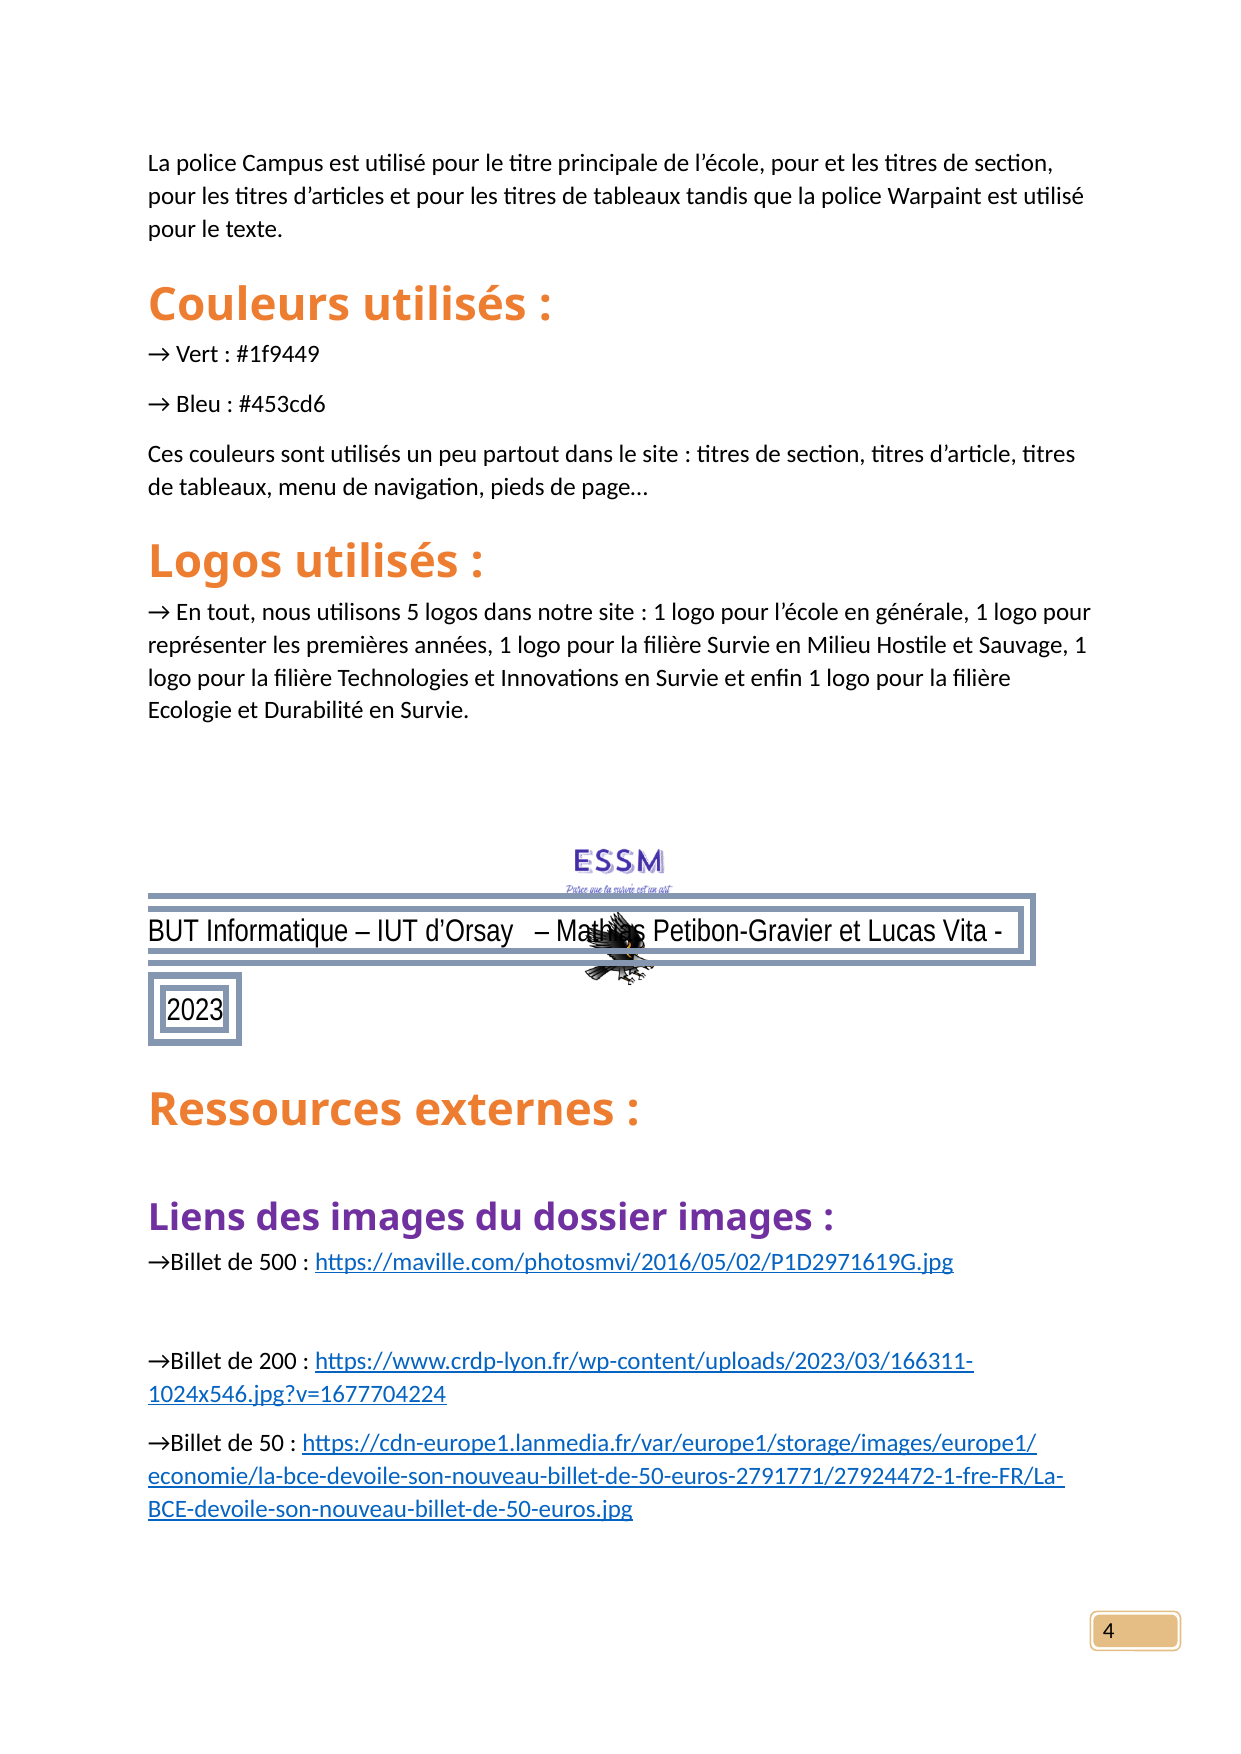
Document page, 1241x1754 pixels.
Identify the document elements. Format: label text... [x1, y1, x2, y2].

picture [558, 844, 682, 893]
subtitle Couleurs utilisés : [148, 271, 1093, 334]
text La police Campus est utilisé pour le titre principale de l’école, pour et les titres de section, pour les titres d’articles et pour les titres de tableaux tandis que la police Warpaint est utilisé pour le texte. [148, 148, 1093, 244]
subtitle Logos utilisés : [148, 529, 1093, 591]
text →Billet de 500 : https://maville.com/photosmvi/2016/05/02/P1D2971619G.jpg [148, 1246, 1093, 1276]
text → Vert : #1f9449 [148, 339, 1093, 369]
text Ces couleurs sont utilisés un peu partout dans le site : titres de section, titres d’article, titres de tableaux, menu de navigation, pieds de page… [148, 438, 1093, 501]
text → En tout, nous utilisons 5 logos dans notre site : 1 logo pour l’école en générale, 1 logo pour représenter les premières années, 1 logo pour la filière Survie en Milieu Hostile et Sauvage, 1 logo pour la filière Technologies et Innovations en Survie et enfin 1 logo pour la filière Ecologie et Durabilité en Survie. [148, 596, 1093, 725]
text → Bleu : #453cd6 [148, 388, 1093, 419]
text →Billet de 200 : https://www.crdp-lyon.fr/wp-content/uploads/2023/03/166311-1024x546.jpg?v=1677704224 [148, 1345, 1093, 1408]
text →Billet de 50 : https://cdn-europe1.lanmedia.fr/var/europe1/storage/images/europe1/economie/la-bce-devoile-son-nouveau-billet-de-50-euros-2791771/27924472-1-fre-FR/La-BCE-devoile-son-nouveau-billet-de-50-euros.jpg [148, 1427, 1093, 1524]
subtitle Liens des images du dossier images : [148, 1191, 1093, 1242]
text BUT Informatique – IUT d’Orsay – Mathias Petibon-Gravier et Lucas Vita - 2023 [148, 893, 1093, 1046]
subtitle Ressources externes : [148, 1076, 1093, 1139]
